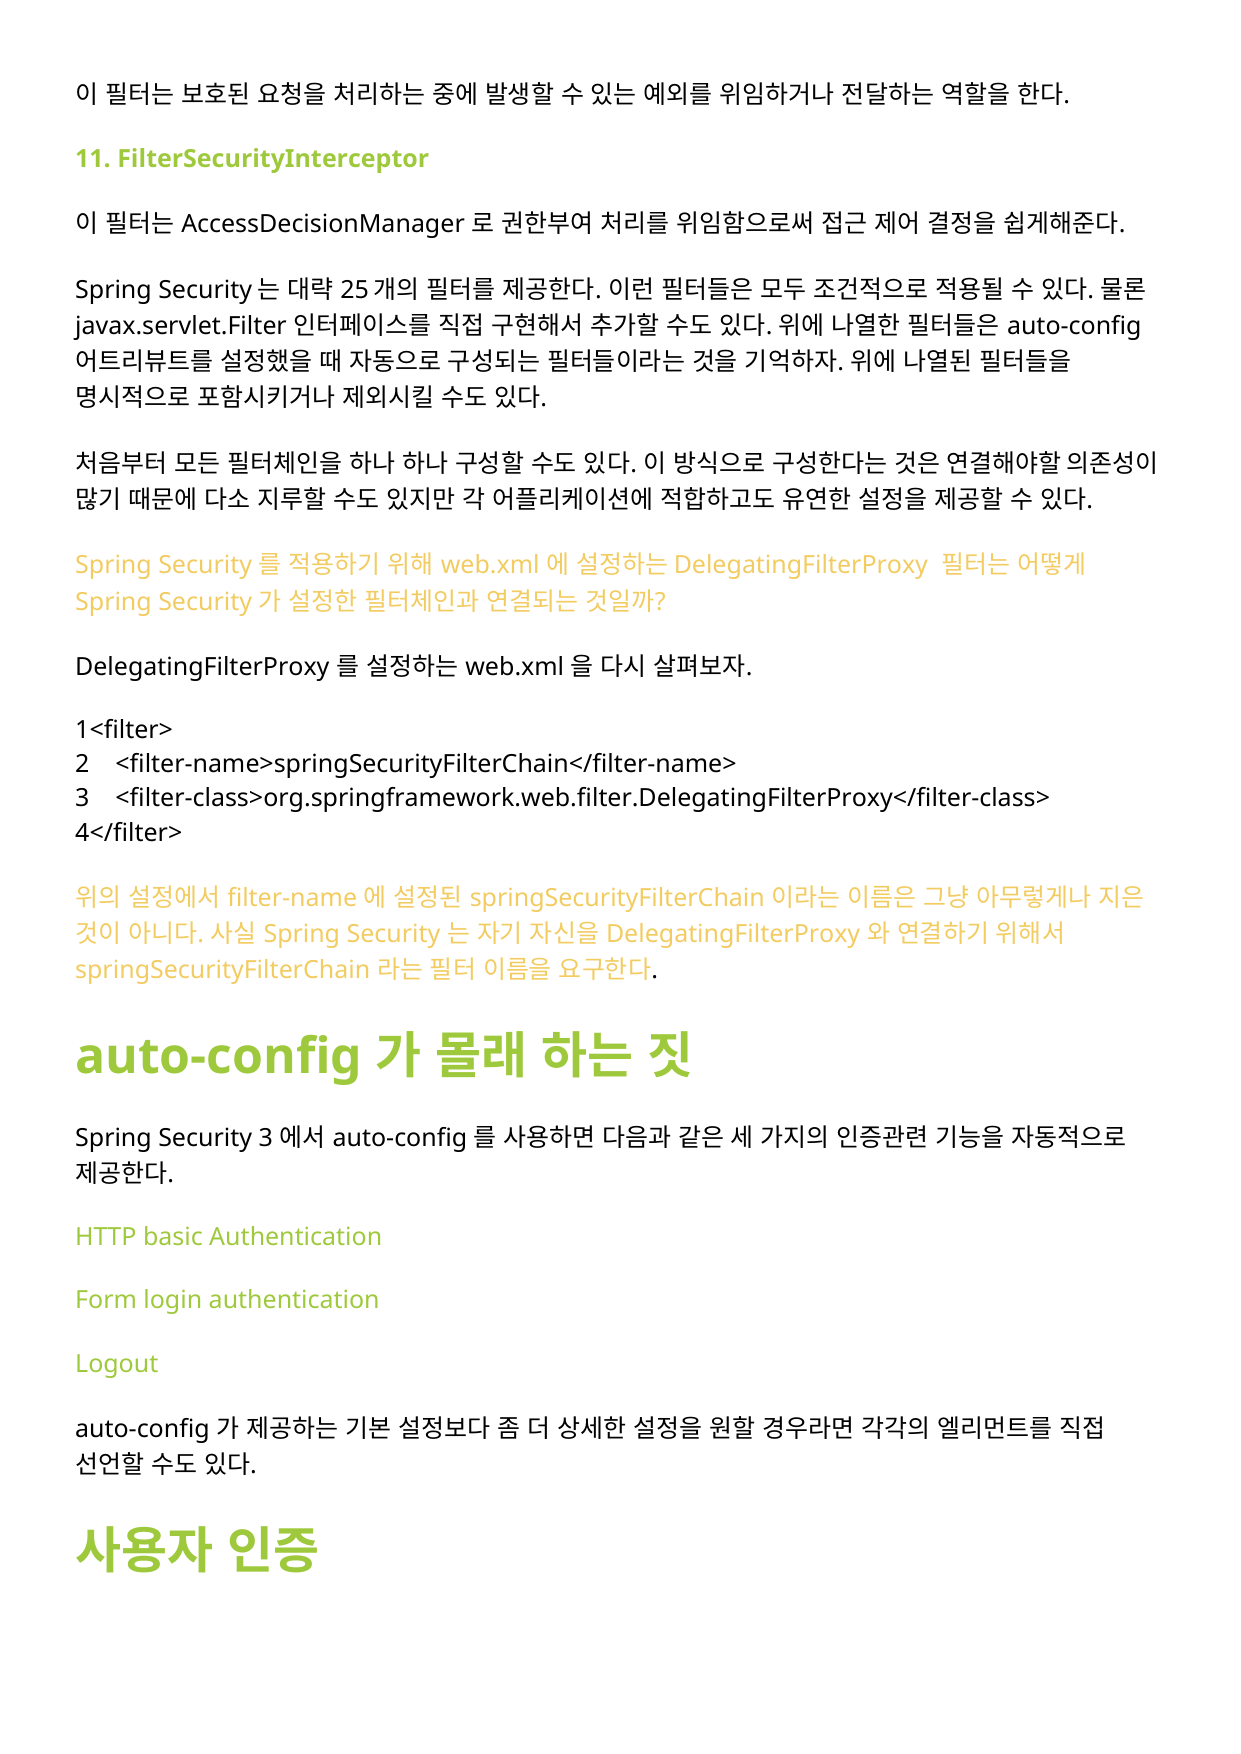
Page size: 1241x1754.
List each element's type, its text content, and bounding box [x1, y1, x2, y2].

text auto-config 가 몰래 하는 짓 [75, 1015, 1165, 1088]
text Spring Security 3 에서 auto-config 를 사용하면 다음과 같은 세 가지의 인증관련 기능을 자동적으로 제공한다. [75, 1117, 1165, 1190]
text DelegatingFilterProxy 를 설정하는 web.xml 을 다시 살펴보자. [75, 647, 1165, 683]
text HTTP basic Authentication [75, 1219, 1165, 1253]
table_header 1 2 3 4 [75, 712, 89, 848]
text 이 필터는 보호된 요청을 처리하는 중에 발생할 수 있는 예외를 위임하거나 전달하는 역할을 한다. [75, 75, 1165, 111]
text 위의 설정에서 filter-name 에 설정된 springSecurityFilterChain 이라는 이름은 그냥 아무렇게나 지은 것이 아니다. 사실 Spring Security 는 자기 자신을 DelegatingFilterProxy 와 연결하기 위해서 springSecurityFilterChain 라는 필터 이름을 요구한다. [75, 877, 1165, 986]
text Logout [75, 1345, 1165, 1379]
text 사용자 인증 [75, 1510, 1165, 1583]
text 처음부터 모든 필터체인을 하나 하나 구성할 수도 있다. 이 방식으로 구성한다는 것은 연결해야할 의존성이 많기 때문에 다소 지루할 수도 있지만 각 어플리케이션에 적합하고도 유연한 설정을 제공할 수 있다. [75, 443, 1165, 516]
table_header <filter> <filter-name>springSecurityFilterChain</filter-name> <filter-class>org.springframework.web.filter.DelegatingFilterProxy</filter-class> </filter> [89, 712, 1152, 848]
text auto-config 가 제공하는 기본 설정보다 좀 더 상세한 설정을 원할 경우라면 각각의 엘리먼트를 직접 선언할 수도 있다. [75, 1408, 1165, 1481]
text Form login authentication [75, 1282, 1165, 1316]
text Spring Security는 대략 25개의 필터를 제공한다. 이런 필터들은 모두 조건적으로 적용될 수 있다. 물론 javax.servlet.Filter 인터페이스를 직접 구현해서 추가할 수도 있다. 위에 나열한 필터들은 auto-config 어트리뷰트를 설정했을 때 자동으로 구성되는 필터들이라는 것을 기억하자. 위에 나열된 필터들을 명시적으로 포함시키거나 제외시킬 수도 있다. [75, 269, 1165, 414]
text 이 필터는 AccessDecisionManager 로 권한부여 처리를 위임함으로써 접근 제어 결정을 쉽게해준다. [75, 204, 1165, 240]
text Spring Security 를 적용하기 위해 web.xml 에 설정하는 DelegatingFilterProxy 필터는 어떻게 Spring Security 가 설정한 필터체인과 연결되는 것일까? [75, 545, 1165, 617]
text 11. FilterSecurityInterceptor [75, 140, 1165, 174]
